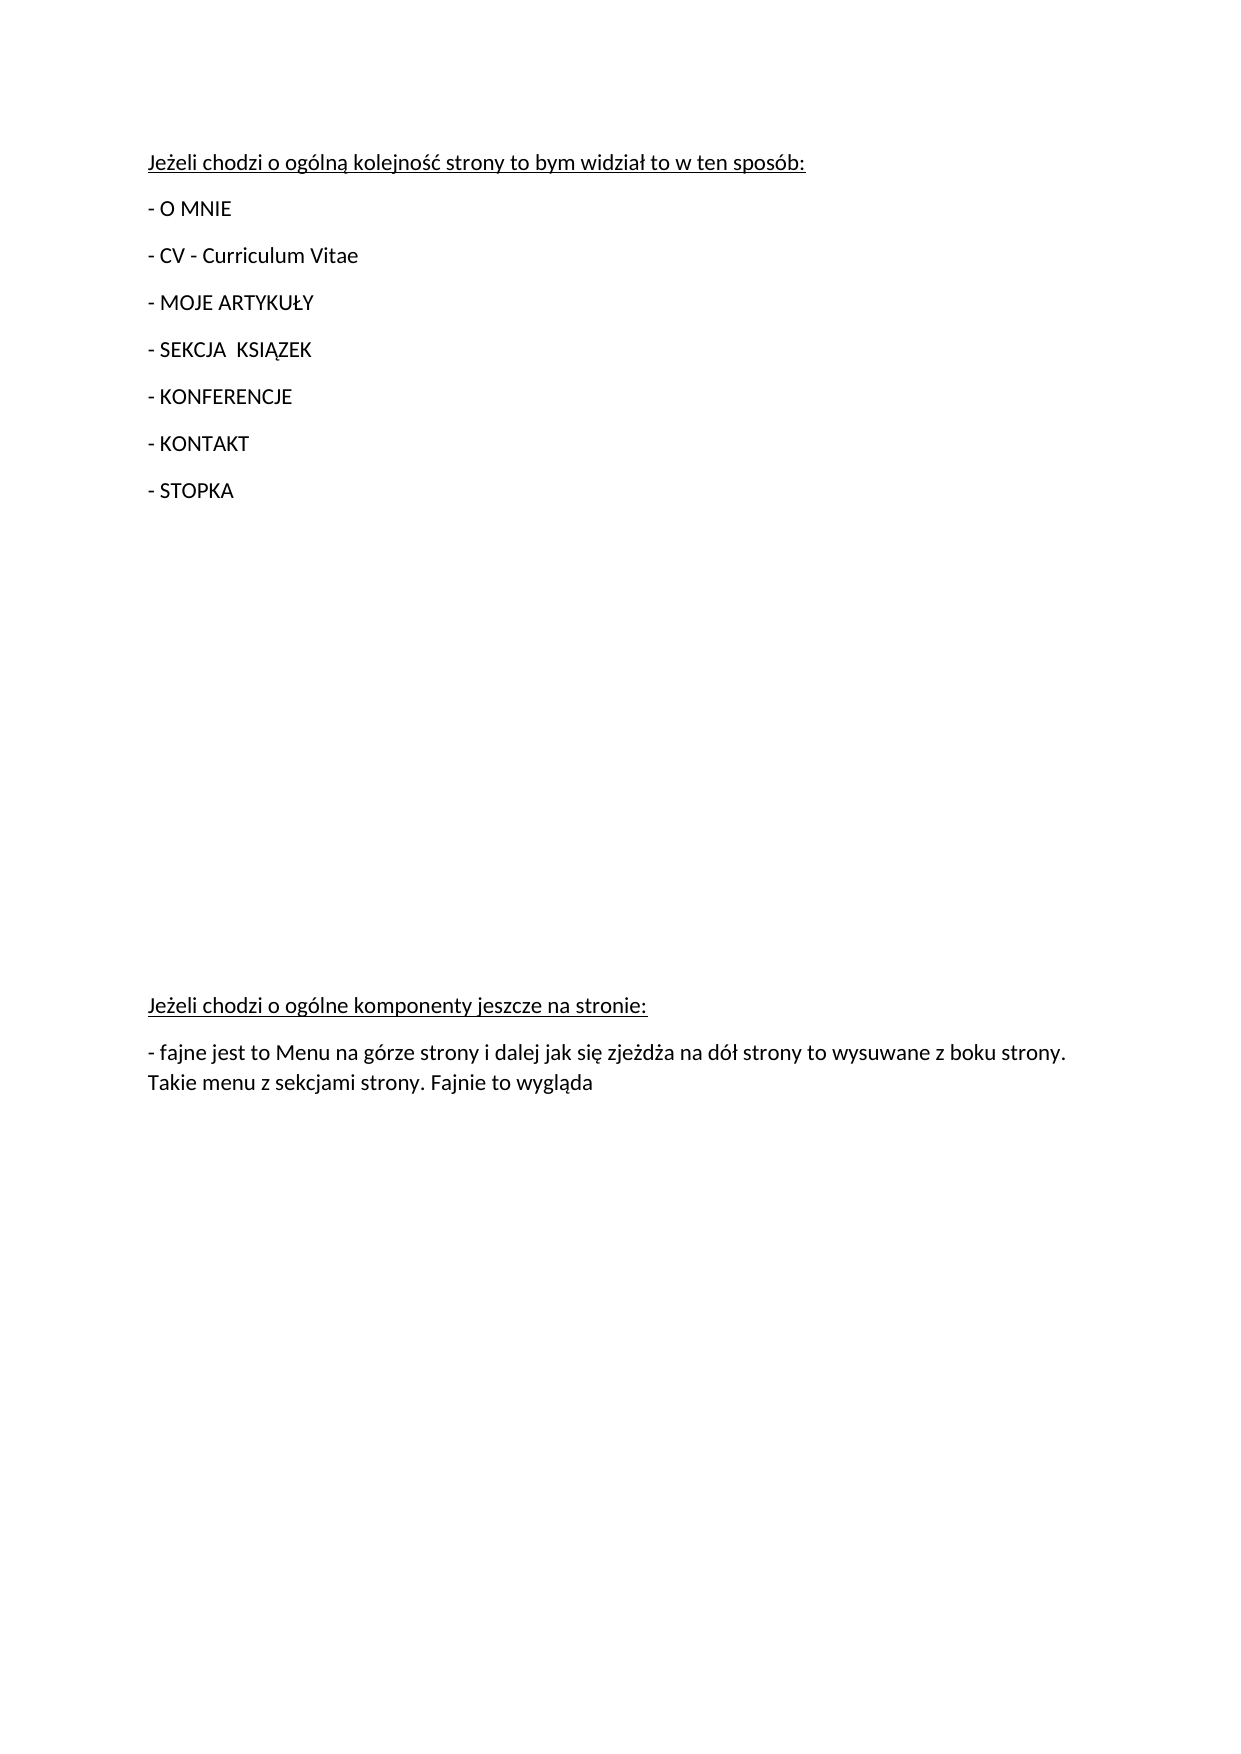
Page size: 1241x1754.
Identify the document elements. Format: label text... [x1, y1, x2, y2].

text - fajne jest to Menu na górze strony i dalej jak się zjeżdża na dół strony to wysuwane z boku strony. Takie menu z sekcjami strony. Fajnie to wygląda [148, 1038, 1093, 1096]
text - KONTAKT [148, 429, 1093, 457]
text - SEKCJA KSIĄZEK [148, 335, 1093, 363]
text Jeżeli chodzi o ogólną kolejność strony to bym widział to w ten sposób: [148, 148, 1093, 176]
text - CV - Curriculum Vitae [148, 241, 1093, 269]
text - STOPKA [148, 476, 1093, 504]
text - O MNIE [148, 194, 1093, 222]
text - KONFERENCJE [148, 382, 1093, 410]
text - MOJE ARTYKUŁY [148, 288, 1093, 316]
text Jeżeli chodzi o ogólne komponenty jeszcze na stronie: [148, 991, 1093, 1019]
